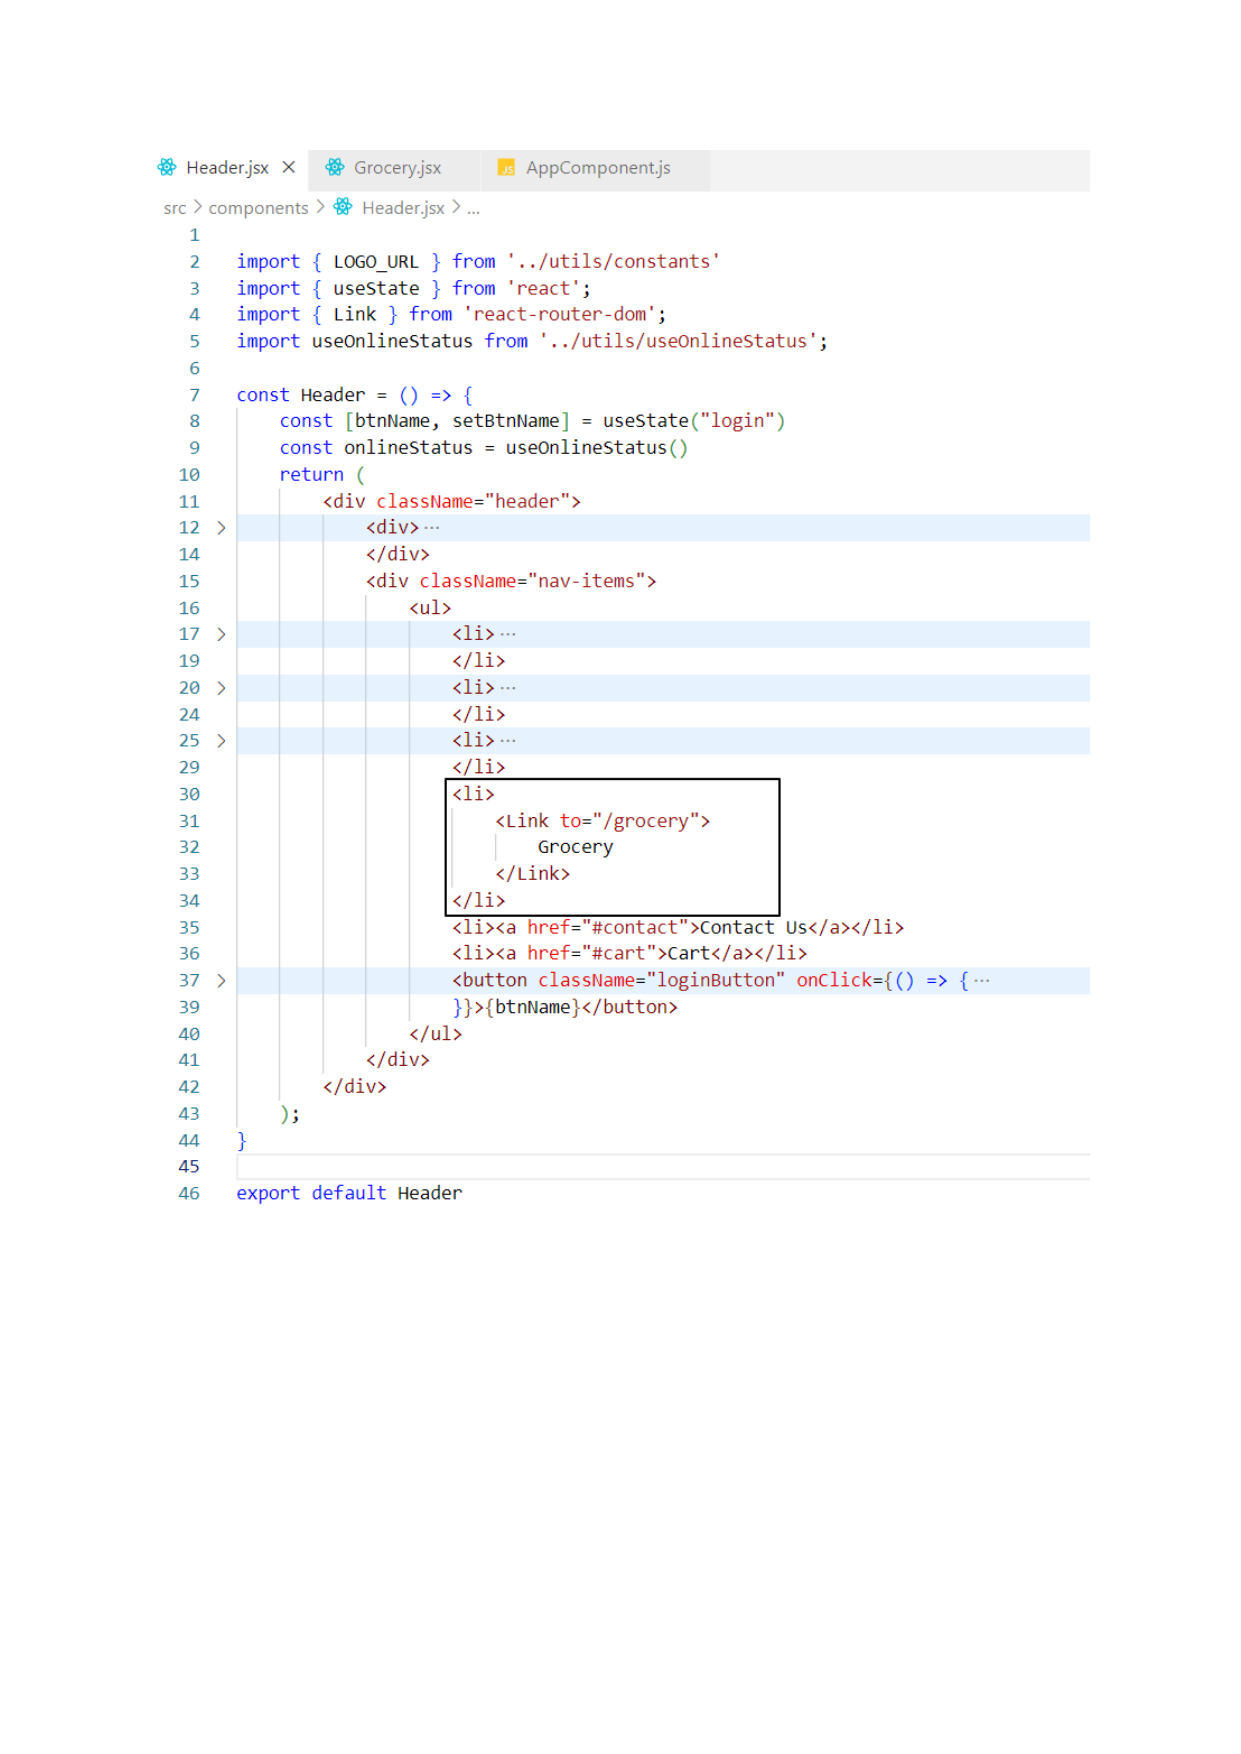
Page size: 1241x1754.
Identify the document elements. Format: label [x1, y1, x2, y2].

picture [150, 150, 1091, 1205]
